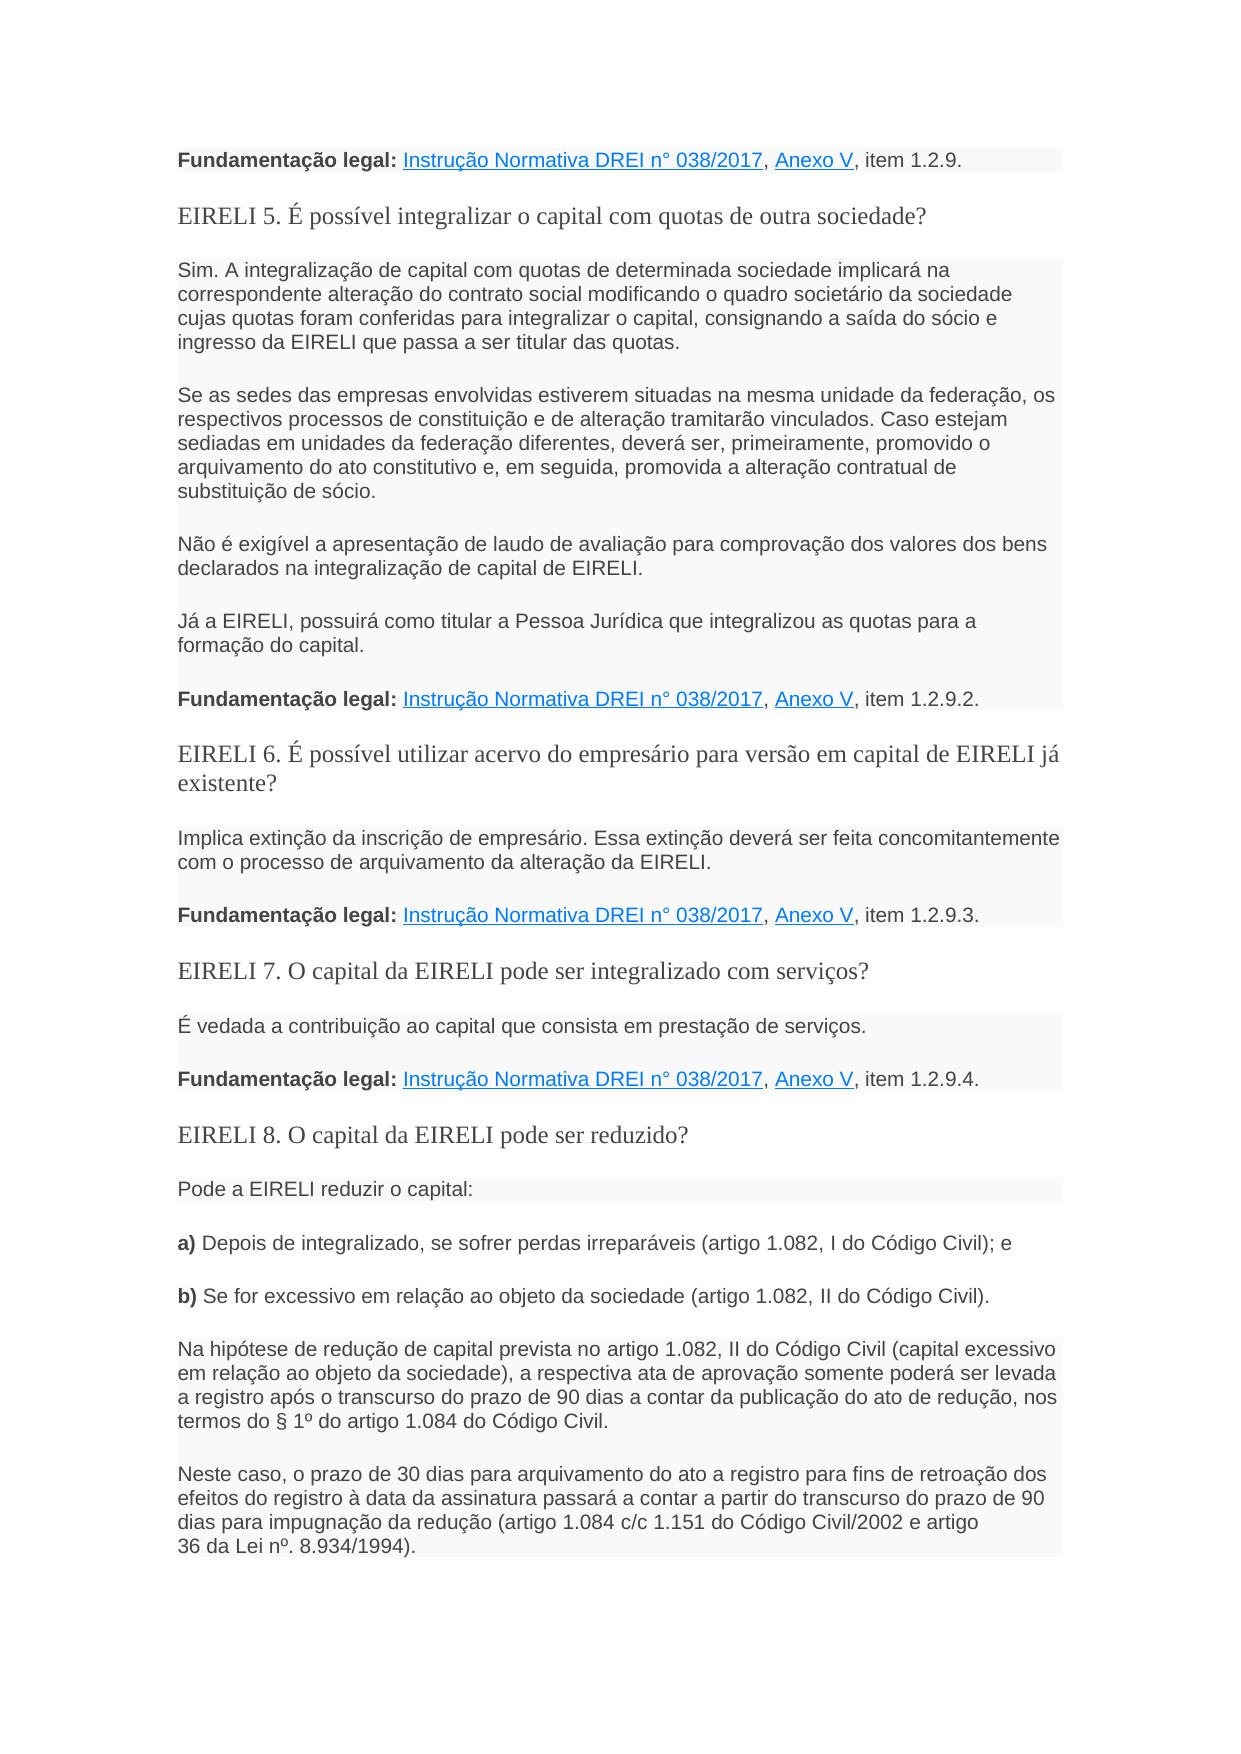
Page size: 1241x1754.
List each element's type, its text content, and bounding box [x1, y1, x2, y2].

text Não é exigível a apresentação de laudo de avaliação para comprovação dos valores dos bens declarados na integralização de capital de EIRELI. [177, 532, 1063, 580]
text É vedada a contribuição ao capital que consista em prestação de serviços. [177, 1013, 1063, 1037]
text a) Depois de integralizado, se sofrer perdas irreparáveis (artigo 1.082, I do Código Civil); e [177, 1230, 1063, 1254]
text Na hipótese de redução de capital prevista no artigo 1.082, II do Código Civil (capital excessivo em relação ao objeto da sociedade), a respectiva ata de aprovação somente poderá ser levada a registro após o transcurso do prazo de 90 dias a contar da publicação do ato de redução, nos termos do § 1º do artigo 1.084 do Código Civil. [177, 1337, 1063, 1432]
text Sim. A integralização de capital com quotas de determinada sociedade implicará na correspondente alteração do contrato social modificando o quadro societário da sociedade cujas quotas foram conferidas para integralizar o capital, consignando a saída do sócio e ingresso da EIRELI que passa a ser titular das quotas. [177, 258, 1063, 354]
text b) Se for excessivo em relação ao objeto da sociedade (artigo 1.082, II do Código Civil). [177, 1283, 1063, 1307]
text Fundamentação legal: Instrução Normativa DREI n° 038/2017, Anexo V, item 1.2.9.2. [177, 686, 1063, 710]
text Neste caso, o prazo de 30 dias para arquivamento do ato a registro para fins de retroação dos efeitos do registro à data da assinatura passará a contar a partir do transcurso do prazo de 90 dias para impugnação da redução (artigo 1.084 c/c 1.151 do Código Civil/2002 e artigo 36 da Lei nº. 8.934/1994). [177, 1462, 1063, 1557]
text Já a EIRELI, possuirá como titular a Pessoa Jurídica que integralizou as quotas para a formação do capital. [177, 609, 1063, 657]
text Fundamentação legal: Instrução Normativa DREI n° 038/2017, Anexo V, item 1.2.9.3. [177, 903, 1063, 927]
text Fundamentação legal: Instrução Normativa DREI n° 038/2017, Anexo V, item 1.2.9.4. [177, 1067, 1063, 1091]
text EIRELI 5. É possível integralizar o capital com quotas de outra sociedade? [177, 201, 1063, 229]
text Se as sedes das empresas envolvidas estiverem situadas na mesma unidade da federação, os respectivos processos de constituição e de alteração tramitarão vinculados. Caso estejam sediadas em unidades da federação diferentes, deverá ser, primeiramente, promovido o arquivamento do ato constitutivo e, em seguida, promovida a alteração contratual de substituição de sócio. [177, 383, 1063, 503]
text EIRELI 7. O capital da EIRELI pode ser integralizado com serviços? [177, 956, 1063, 985]
text Fundamentação legal: Instrução Normativa DREI n° 038/2017, Anexo V, item 1.2.9. [177, 148, 1063, 172]
text Pode a EIRELI reduzir o capital: [177, 1177, 1063, 1201]
text EIRELI 6. É possível utilizar acervo do empresário para versão em capital de EIRELI já existente? [177, 739, 1063, 797]
text Implica extinção da inscrição de empresário. Essa extinção deverá ser feita concomitantemente com o processo de arquivamento da alteração da EIRELI. [177, 826, 1063, 874]
text EIRELI 8. O capital da EIRELI pode ser reduzido? [177, 1120, 1063, 1148]
